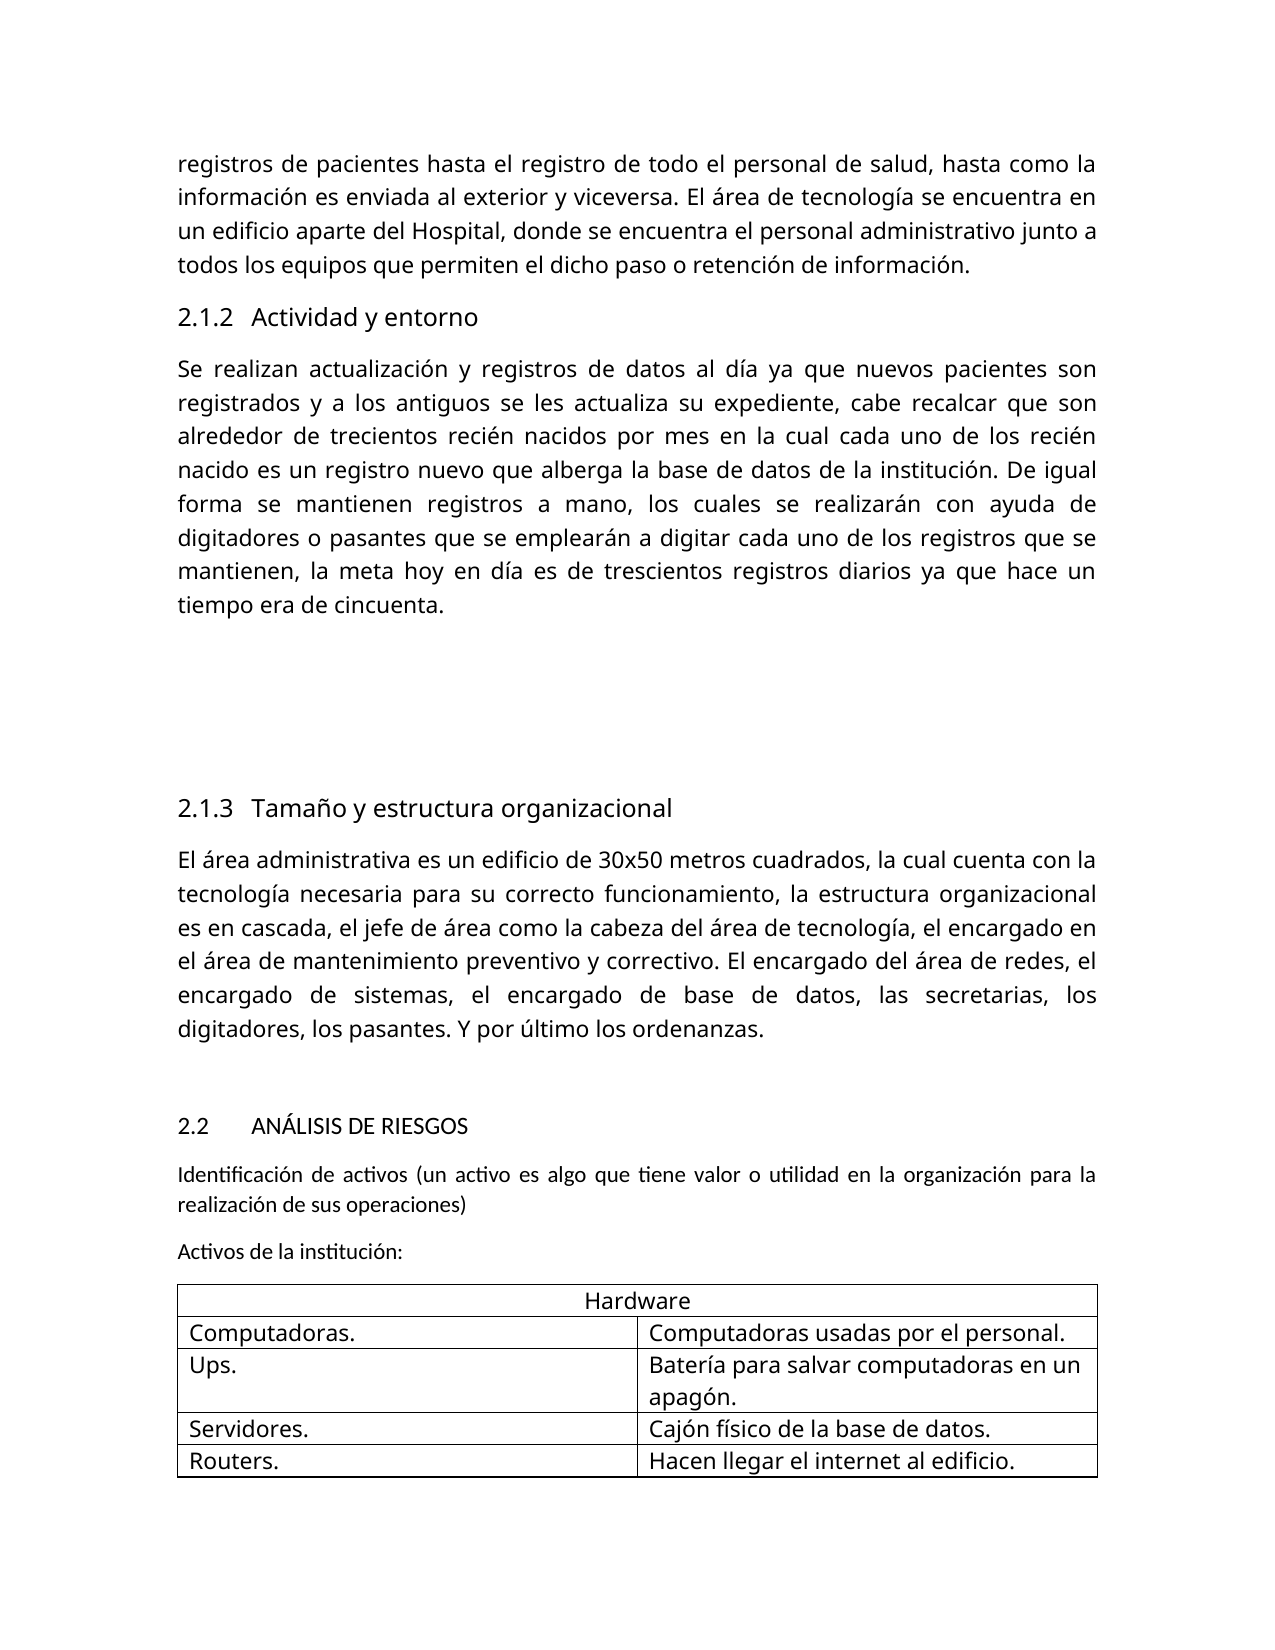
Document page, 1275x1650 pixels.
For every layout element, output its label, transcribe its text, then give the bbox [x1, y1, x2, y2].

table_cell Servidores. [178, 1413, 637, 1444]
table_header Hardware [178, 1285, 1097, 1316]
text El área administrativa es un edificio de 30x50 metros cuadrados, la cual cuenta con la tecnología necesaria para su correcto funcionamiento, la estructura organizacional es en cascada, el jefe de área como la cabeza del área de tecnología, el encargado en el área de mantenimiento preventivo y correctivo. El encargado del área de redes, el encargado de sistemas, el encargado de base de datos, las secretarias, los digitadores, los pasantes. Y por último los ordenanzas. [177, 844, 1098, 1044]
table_cell Cajón físico de la base de datos. [638, 1413, 1097, 1444]
text 2.2 ANÁLISIS DE RIESGOS [177, 1110, 1098, 1141]
text 2.1.3 Tamaño y estructura organizacional [177, 791, 1098, 825]
text Identificación de activos (un activo es algo que tiene valor o utilidad en la organización para la realización de sus operaciones) [177, 1160, 1098, 1218]
text Se realizan actualización y registros de datos al día ya que nuevos pacientes son registrados y a los antiguos se les actualiza su expediente, cabe recalcar que son alrededor de trecientos recién nacidos por mes en la cual cada uno de los recién nacido es un registro nuevo que alberga la base de datos de la institución. De igual forma se mantienen registros a mano, los cuales se realizarán con ayuda de digitadores o pasantes que se emplearán a digitar cada uno de los registros que se mantienen, la meta hoy en día es de trescientos registros diarios ya que hace un tiempo era de cincuenta. [177, 353, 1098, 620]
text Activos de la institución: [177, 1237, 1098, 1265]
text 2.1.2 Actividad y entorno [177, 299, 1098, 333]
table_cell Routers. [178, 1445, 637, 1476]
table_cell Hacen llegar el internet al edificio. [638, 1445, 1097, 1476]
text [177, 148, 1098, 280]
table_cell Batería para salvar computadoras en un apagón. [638, 1349, 1097, 1412]
table_cell Computadoras usadas por el personal. [638, 1317, 1097, 1348]
table_cell Ups. [178, 1349, 637, 1412]
table_cell Computadoras. [178, 1317, 637, 1348]
